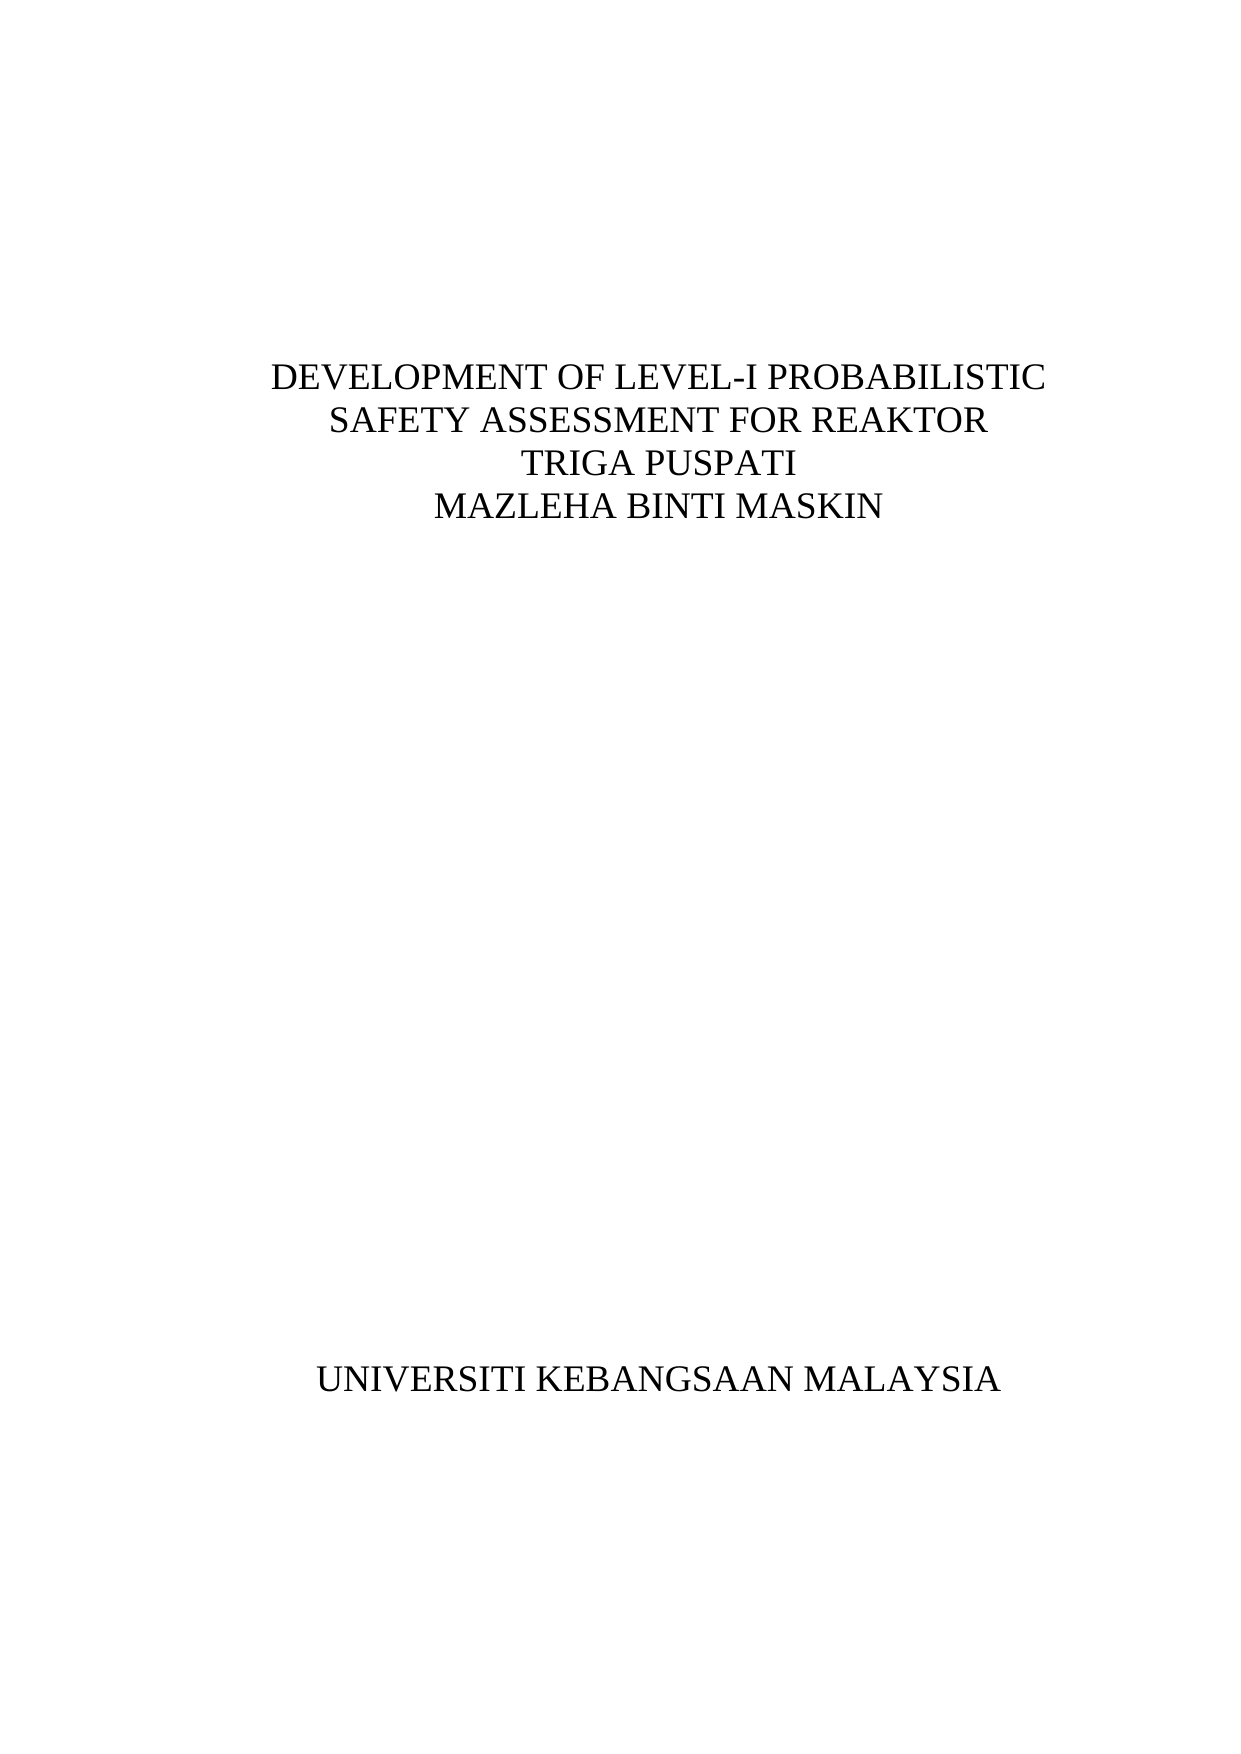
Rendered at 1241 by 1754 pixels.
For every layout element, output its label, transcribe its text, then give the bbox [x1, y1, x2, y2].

title Mazleha binti Maskin [224, 484, 1092, 527]
